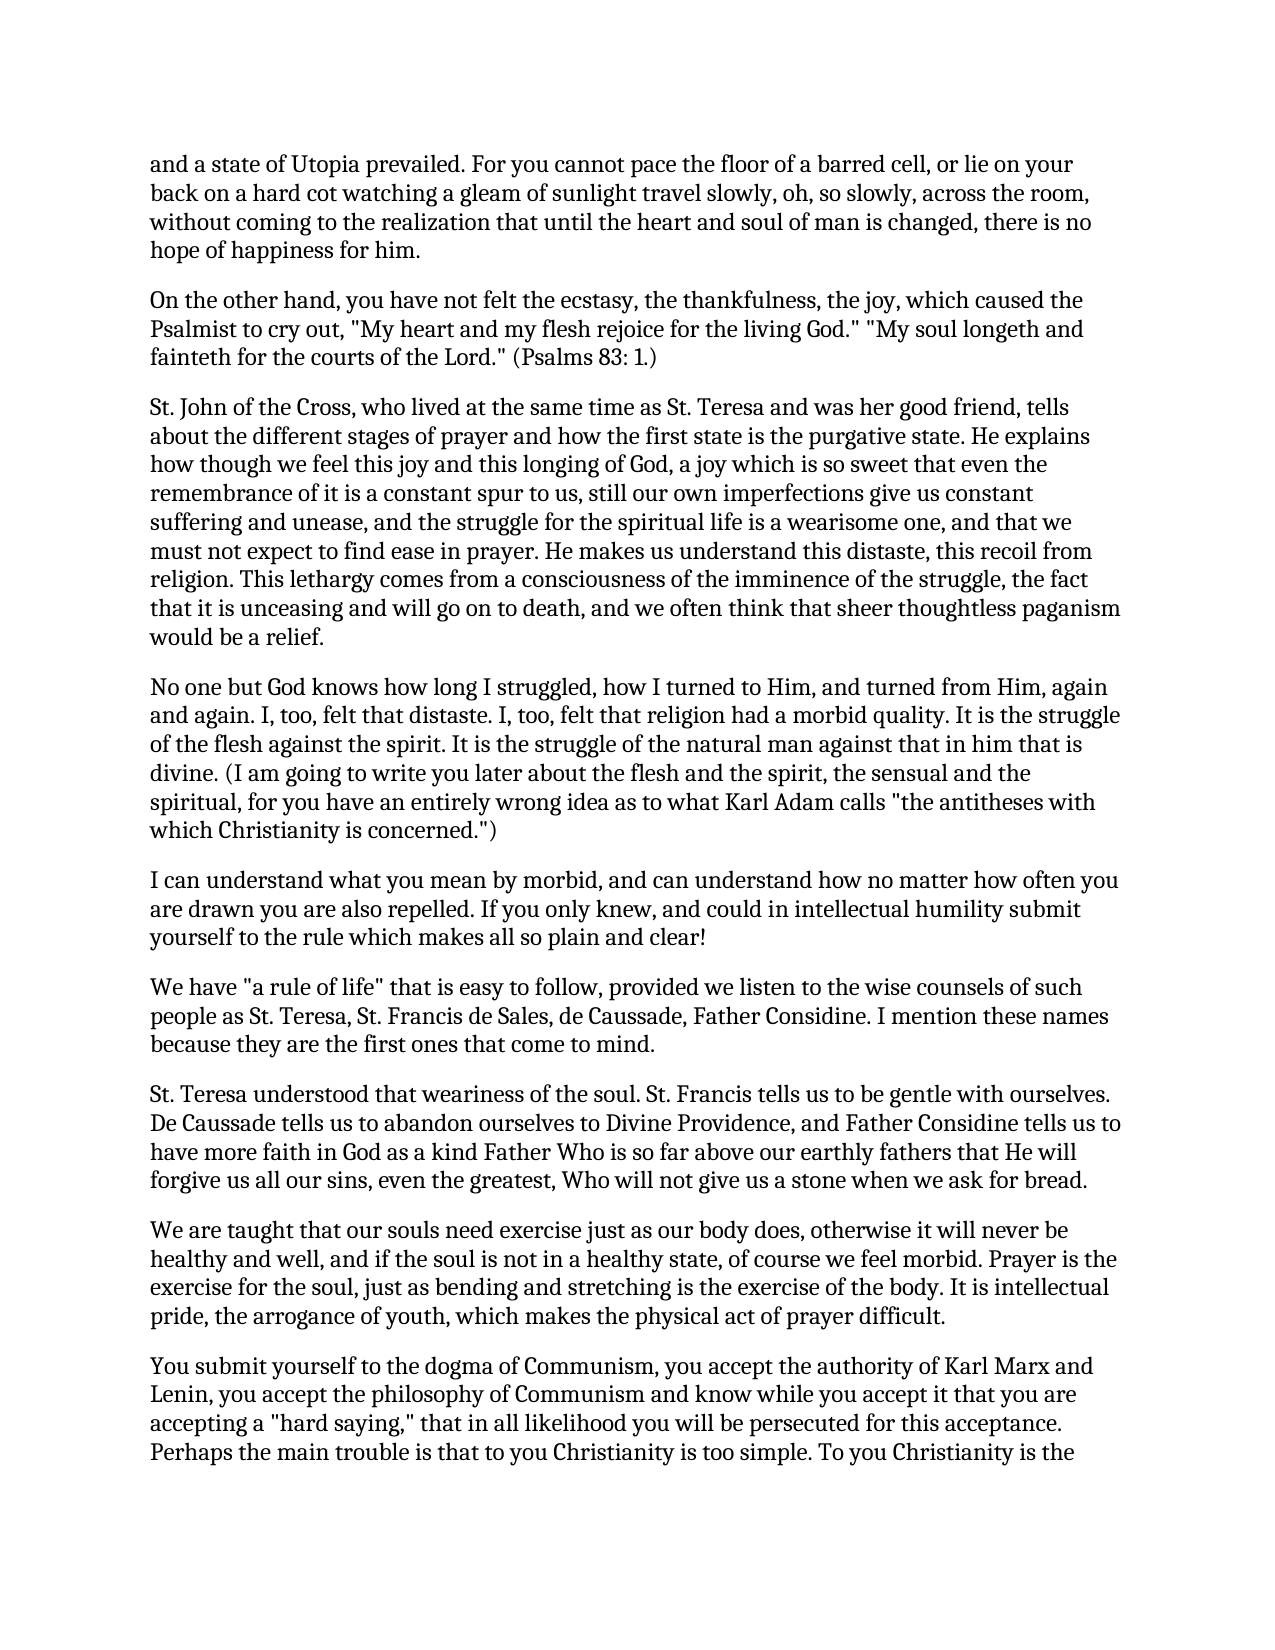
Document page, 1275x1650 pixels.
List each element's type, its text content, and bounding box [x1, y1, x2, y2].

text St. John of the Cross, who lived at the same time as St. Teresa and was her good friend, tells about the different stages of prayer and how the first state is the purgative state. He explains how though we feel this joy and this longing of God, a joy which is so sweet that even the remembrance of it is a constant spur to us, still our own imperfections give us constant suffering and unease, and the struggle for the spiritual life is a wearisome one, and that we must not expect to find ease in prayer. He makes us understand this distaste, this recoil from religion. This lethargy comes from a consciousness of the imminence of the struggle, the fact that it is unceasing and will go on to death, and we often think that sheer thoughtless paganism would be a relief. [150, 393, 1125, 652]
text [150, 150, 1125, 265]
text I can understand what you mean by morbid, and can understand how no matter how often you are drawn you are also repelled. If you only knew, and could in intellectual humility submit yourself to the rule which makes all so plain and clear! [150, 866, 1125, 952]
text We are taught that our souls need exercise just as our body does, otherwise it will never be healthy and well, and if the soul is not in a healthy state, of course we feel morbid. Prayer is the exercise for the soul, just as bending and stretching is the exercise of the body. It is intellectual pride, the arrogance of youth, which makes the physical act of prayer difficult. [150, 1216, 1125, 1331]
text On the other hand, you have not felt the ecstasy, the thankfulness, the joy, which caused the Psalmist to cry out, "My heart and my flesh rejoice for the living God." "My soul longeth and fainteth for the courts of the Lord." (Psalms 83: 1.) [150, 286, 1125, 372]
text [150, 1352, 1125, 1467]
text St. Teresa understood that weariness of the soul. St. Francis tells us to be gentle with ourselves. De Caussade tells us to abandon ourselves to Divine Providence, and Father Considine tells us to have more faith in God as a kind Father Who is so far above our earthly fathers that He will forgive us all our sins, even the greatest, Who will not give us a stone when we ask for bread. [150, 1080, 1125, 1195]
text We have "a rule of life" that is easy to follow, provided we listen to the wise counsels of such people as St. Teresa, St. Francis de Sales, de Caussade, Father Considine. I mention these names because they are the first ones that come to mind. [150, 973, 1125, 1059]
text No one but God knows how long I struggled, how I turned to Him, and turned from Him, again and again. I, too, felt that distaste. I, too, felt that religion had a morbid quality. It is the struggle of the flesh against the spirit. It is the struggle of the natural man against that in him that is divine. (I am going to write you later about the flesh and the spirit, the sensual and the spiritual, for you have an entirely wrong idea as to what Karl Adam calls "the antitheses with which Christianity is concerned.") [150, 672, 1125, 845]
